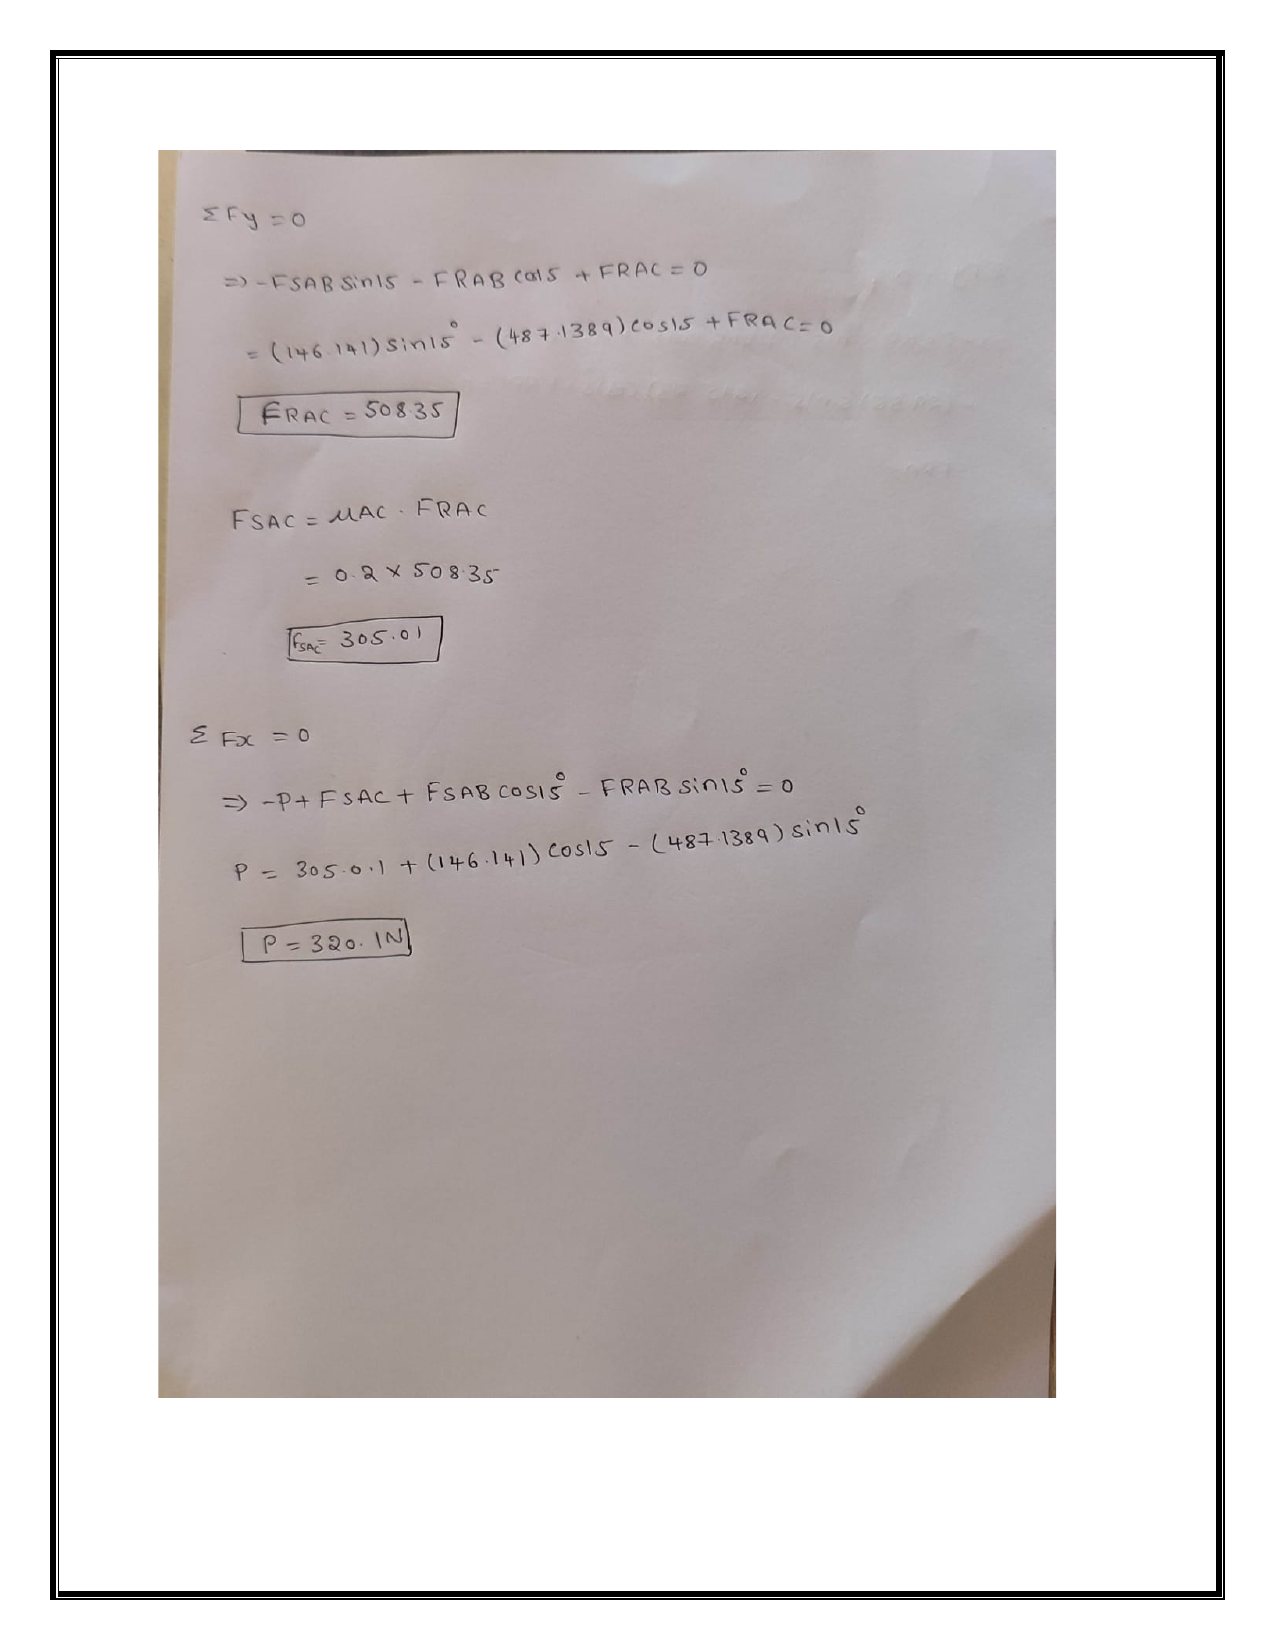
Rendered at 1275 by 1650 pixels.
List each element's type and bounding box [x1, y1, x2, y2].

picture [158, 150, 1057, 1398]
